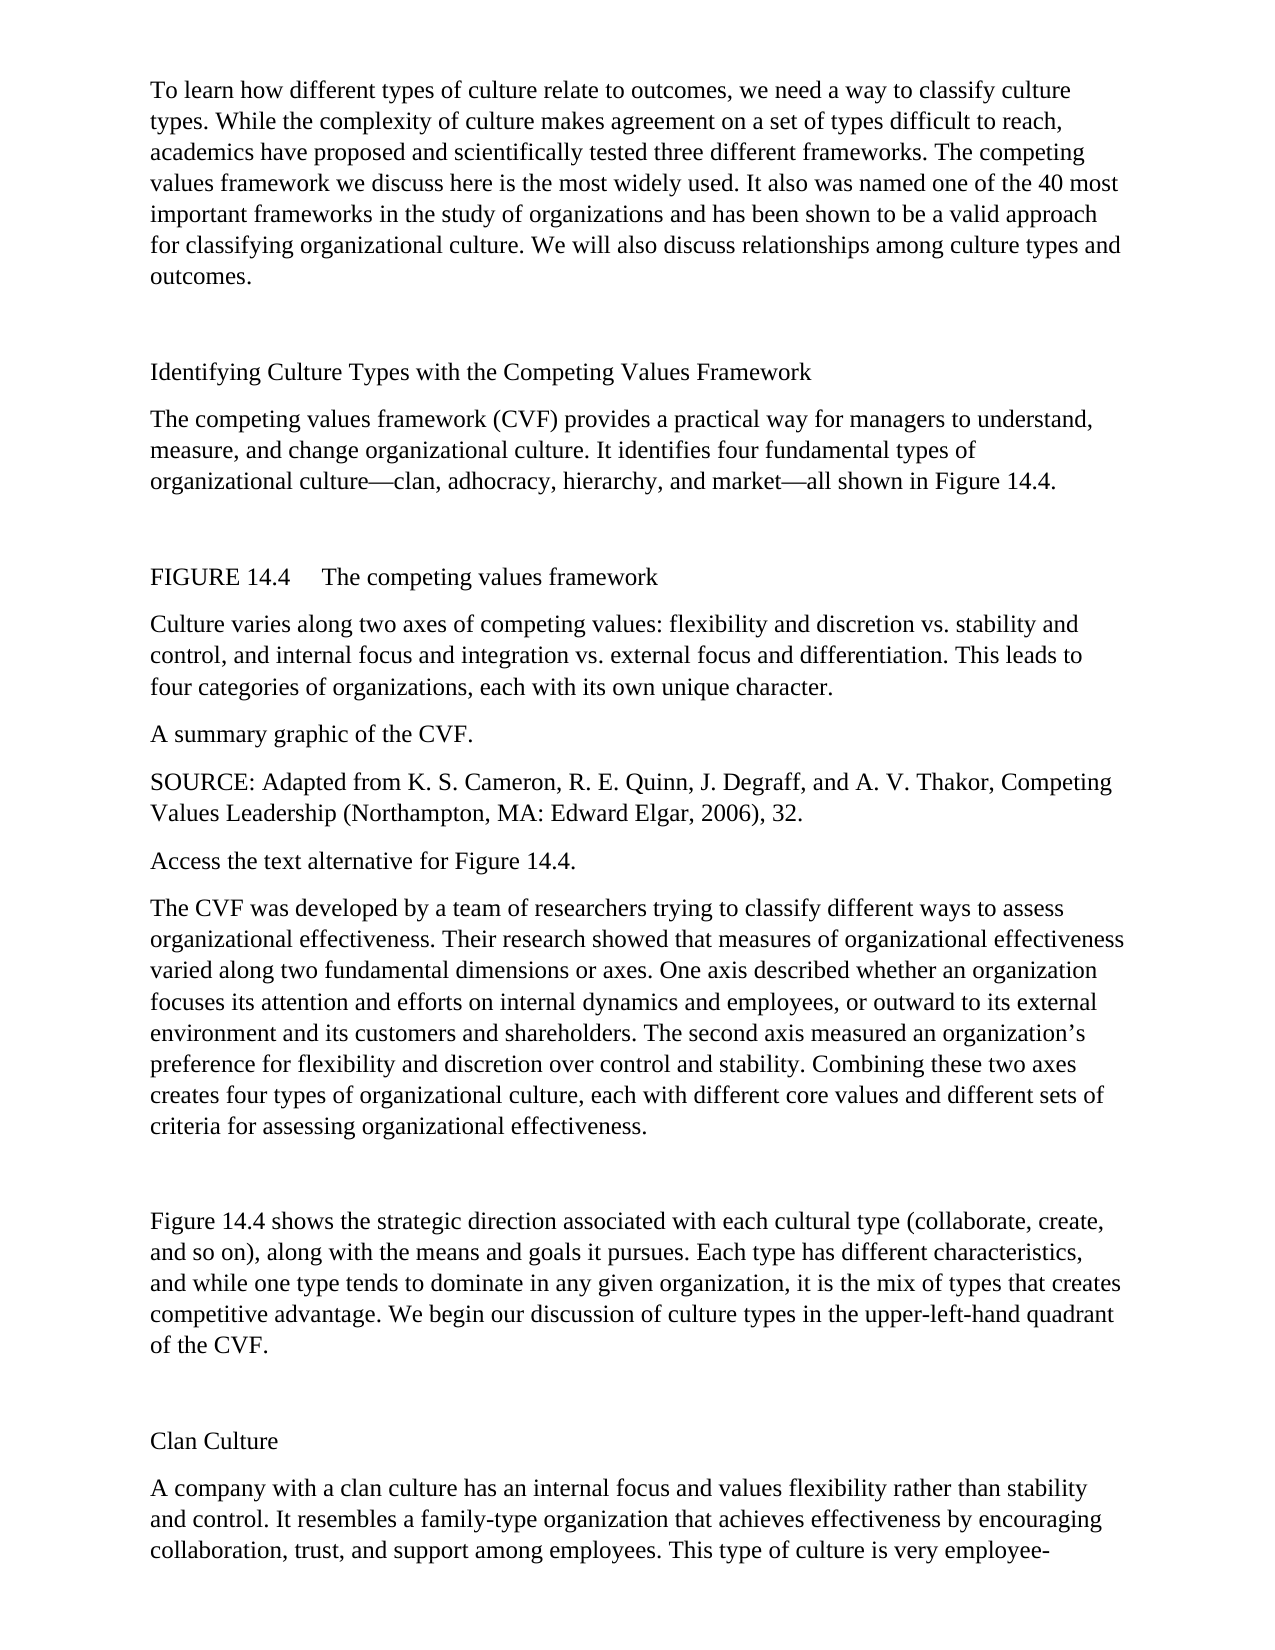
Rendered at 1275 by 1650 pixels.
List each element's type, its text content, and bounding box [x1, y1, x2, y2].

text Clan Culture [150, 1426, 1125, 1454]
text Access the text alternative for Figure 14.4. [150, 846, 1125, 874]
text FIGURE 14.4 The competing values framework [150, 562, 1125, 591]
text A summary graphic of the CVF. [150, 719, 1125, 748]
text SOURCE: Adapted from K. S. Cameron, R. E. Quinn, J. Degraff, and A. V. Thakor, Competing Values Leadership (Northampton, MA: Edward Elgar, 2006), 32. [150, 767, 1125, 827]
text To learn how different types of culture relate to outcomes, we need a way to classify culture types. While the complexity of culture makes agreement on a set of types difficult to reach, academics have proposed and scientifically tested three different frameworks. The competing values framework we discuss here is the most widely used. It also was named one of the 40 most important frameworks in the study of organizations and has been shown to be a valid approach for classifying organizational culture. We will also discuss relationships among culture types and outcomes. [150, 75, 1125, 290]
text Identifying Culture Types with the Competing Values Framework [150, 357, 1125, 385]
text The competing values framework (CVF) provides a practical way for managers to understand, measure, and change organizational culture. It identifies four fundamental types of organizational culture—clan, adhocracy, hierarchy, and market—all shown in Figure 14.4. [150, 404, 1125, 495]
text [150, 1473, 1125, 1564]
text Figure 14.4 shows the strategic direction associated with each cultural type (collaborate, create, and so on), along with the means and goals it pursues. Each type has different characteristics, and while one type tends to dominate in any given organization, it is the mix of types that creates competitive advantage. We begin our discussion of culture types in the upper-left-hand quadrant of the CVF. [150, 1206, 1125, 1359]
text The CVF was developed by a team of researchers trying to classify different ways to assess organizational effectiveness. Their research showed that measures of organizational effectiveness varied along two fundamental dimensions or axes. One axis described whether an organization focuses its attention and efforts on internal dynamics and employees, or outward to its external environment and its customers and shareholders. The second axis measured an organization’s preference for flexibility and discretion over control and stability. Combining these two axes creates four types of organizational culture, each with different core values and different sets of criteria for assessing organizational effectiveness. [150, 893, 1125, 1139]
text Culture varies along two axes of competing values: flexibility and discretion vs. stability and control, and internal focus and integration vs. external focus and differentiation. This leads to four categories of organizations, each with its own unique character. [150, 609, 1125, 700]
